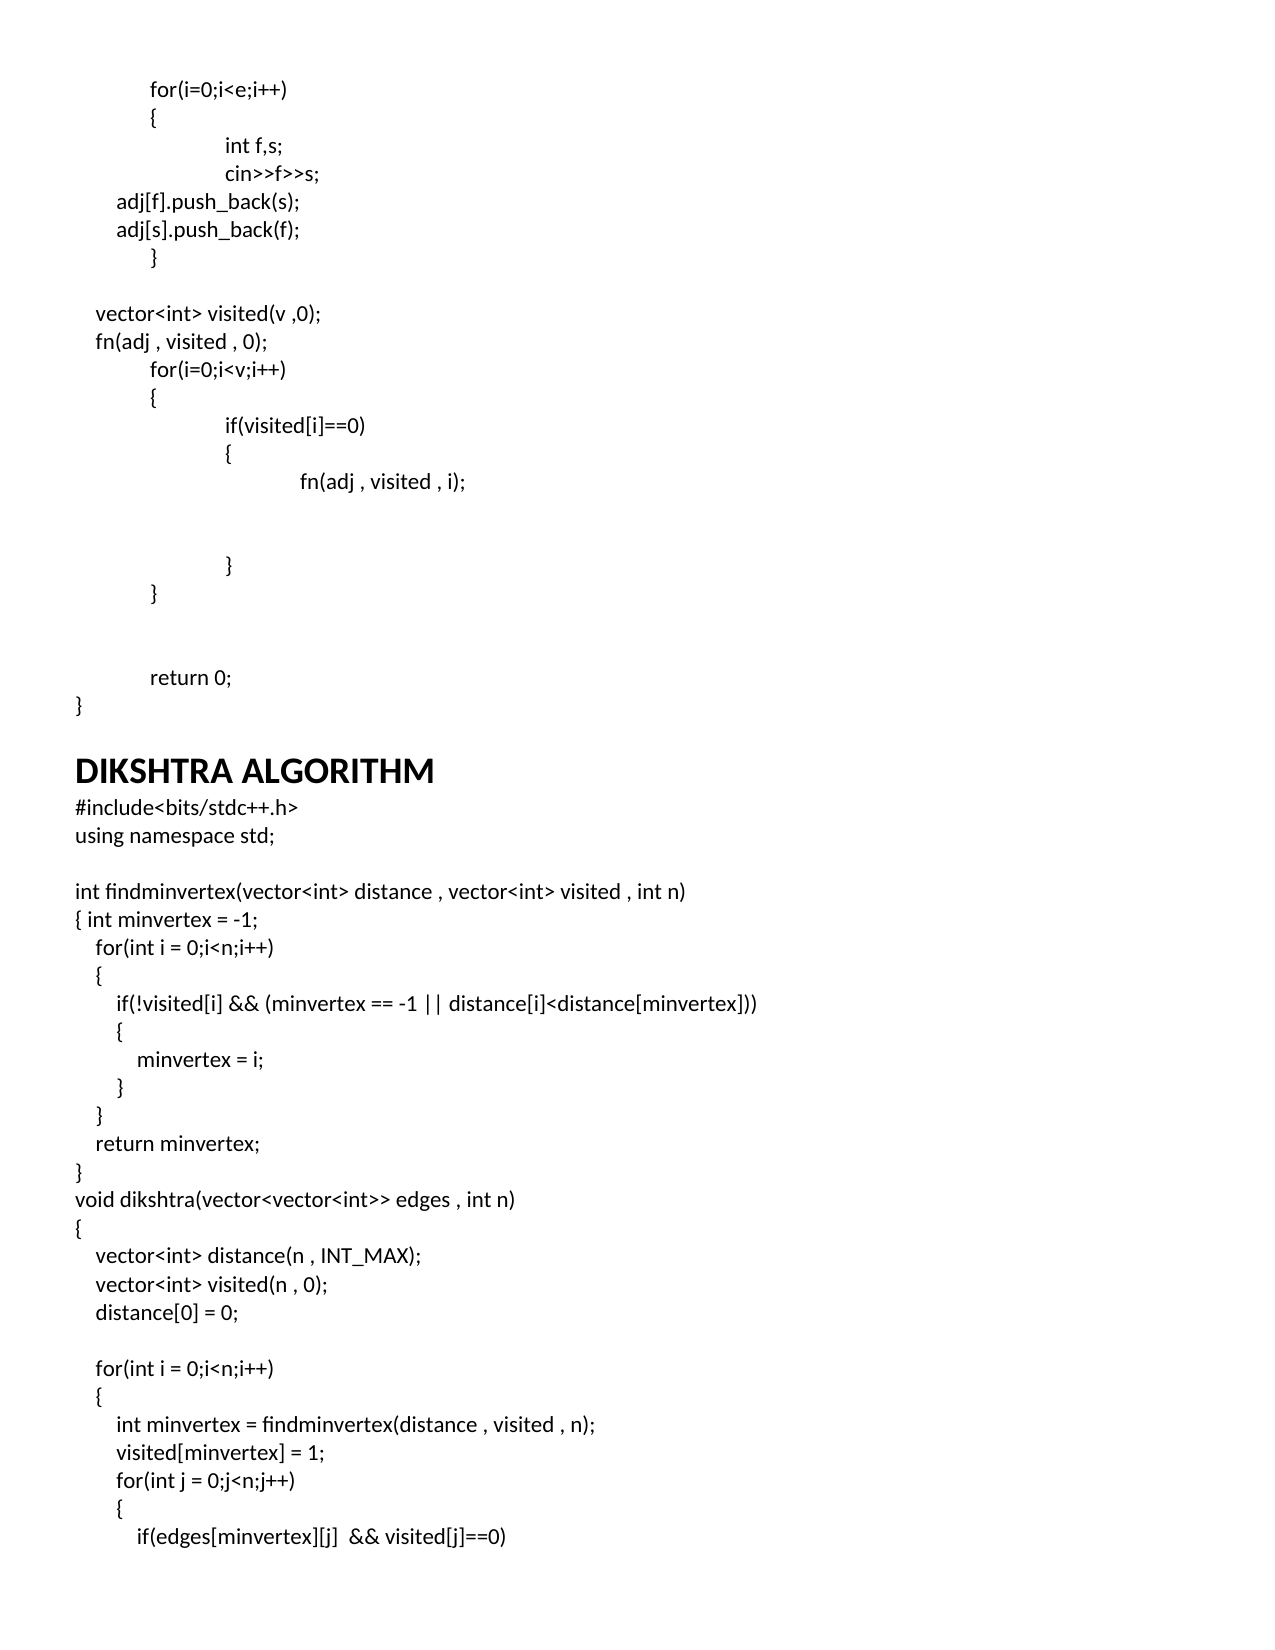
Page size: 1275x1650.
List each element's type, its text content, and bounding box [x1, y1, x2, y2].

text for(int i = 0;i<n;i++) [75, 1354, 1200, 1382]
text vector<int> distance(n , INT_MAX); [75, 1242, 1200, 1270]
text { int minvertex = -1; [75, 905, 1200, 933]
text { [75, 1214, 1200, 1242]
text } [75, 243, 1200, 271]
text } [75, 579, 1200, 607]
text } [75, 1158, 1200, 1186]
text { [75, 439, 1200, 467]
text return minvertex; [75, 1129, 1200, 1158]
text int minvertex = findminvertex(distance , visited , n); [75, 1410, 1200, 1438]
text distance[0] = 0; [75, 1298, 1200, 1326]
text fn(adj , visited , i); [75, 467, 1200, 495]
text if(edges[minvertex][j] && visited[j]==0) [75, 1522, 1200, 1550]
text { [75, 1382, 1200, 1410]
text { [75, 383, 1200, 411]
text if(!visited[i] && (minvertex == -1 || distance[i]<distance[minvertex])) [75, 989, 1200, 1017]
text #include<bits/stdc++.h> [75, 793, 1200, 821]
text DIKSHTRA ALGORITHM [75, 747, 1200, 793]
text void dikshtra(vector<vector<int>> edges , int n) [75, 1186, 1200, 1214]
text cin>>f>>s; [75, 159, 1200, 187]
text if(visited[i]==0) [75, 411, 1200, 439]
text adj[f].push_back(s); [75, 187, 1200, 215]
text minvertex = i; [75, 1046, 1200, 1073]
text visited[minvertex] = 1; [75, 1438, 1200, 1466]
text int f,s; [75, 131, 1200, 159]
text for(i=0;i<v;i++) [75, 355, 1200, 383]
text vector<int> visited(n , 0); [75, 1270, 1200, 1298]
text fn(adj , visited , 0); [75, 327, 1200, 355]
text } [75, 691, 1200, 719]
text using namespace std; [75, 821, 1200, 849]
text { [75, 1494, 1200, 1522]
text { [75, 961, 1200, 989]
text } [75, 1073, 1200, 1102]
text { [75, 1017, 1200, 1046]
text for(i=0;i<e;i++) [75, 75, 1200, 103]
text adj[s].push_back(f); [75, 215, 1200, 243]
text for(int i = 0;i<n;i++) [75, 933, 1200, 961]
text } [75, 1102, 1200, 1129]
text for(int j = 0;j<n;j++) [75, 1466, 1200, 1494]
text int findminvertex(vector<int> distance , vector<int> visited , int n) [75, 877, 1200, 905]
text } [75, 551, 1200, 579]
text vector<int> visited(v ,0); [75, 299, 1200, 327]
text { [75, 103, 1200, 131]
text return 0; [75, 663, 1200, 691]
